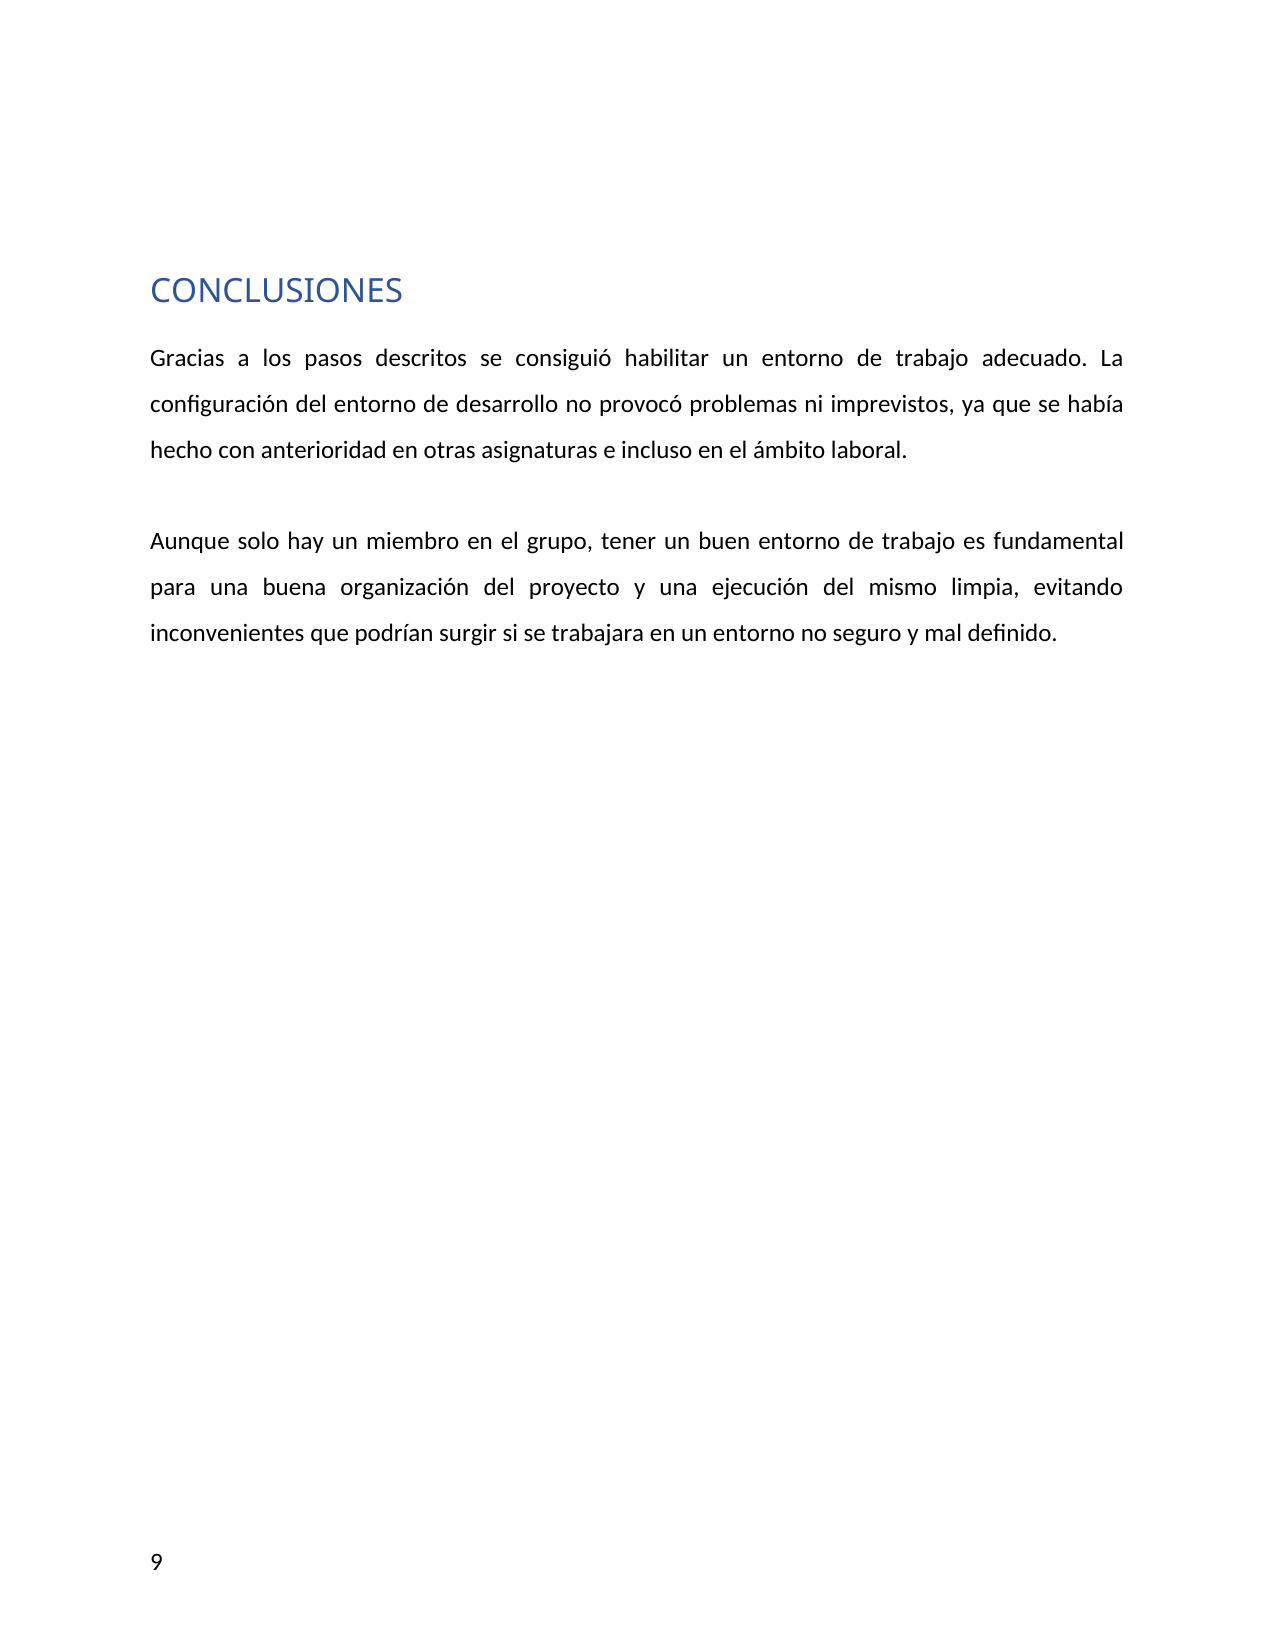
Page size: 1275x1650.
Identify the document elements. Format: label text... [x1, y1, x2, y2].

text Gracias a los pasos descritos se consiguió habilitar un entorno de trabajo adecuado. La configuración del entorno de desarrollo no provocó problemas ni imprevistos, ya que se había hecho con anterioridad en otras asignaturas e incluso en el ámbito laboral. [150, 342, 1125, 464]
subtitle CONCLUSIONES [150, 267, 1125, 312]
text Aunque solo hay un miembro en el grupo, tener un buen entorno de trabajo es fundamental para una buena organización del proyecto y una ejecución del mismo limpia, evitando inconvenientes que podrían surgir si se trabajara en un entorno no seguro y mal definido. [150, 525, 1125, 647]
